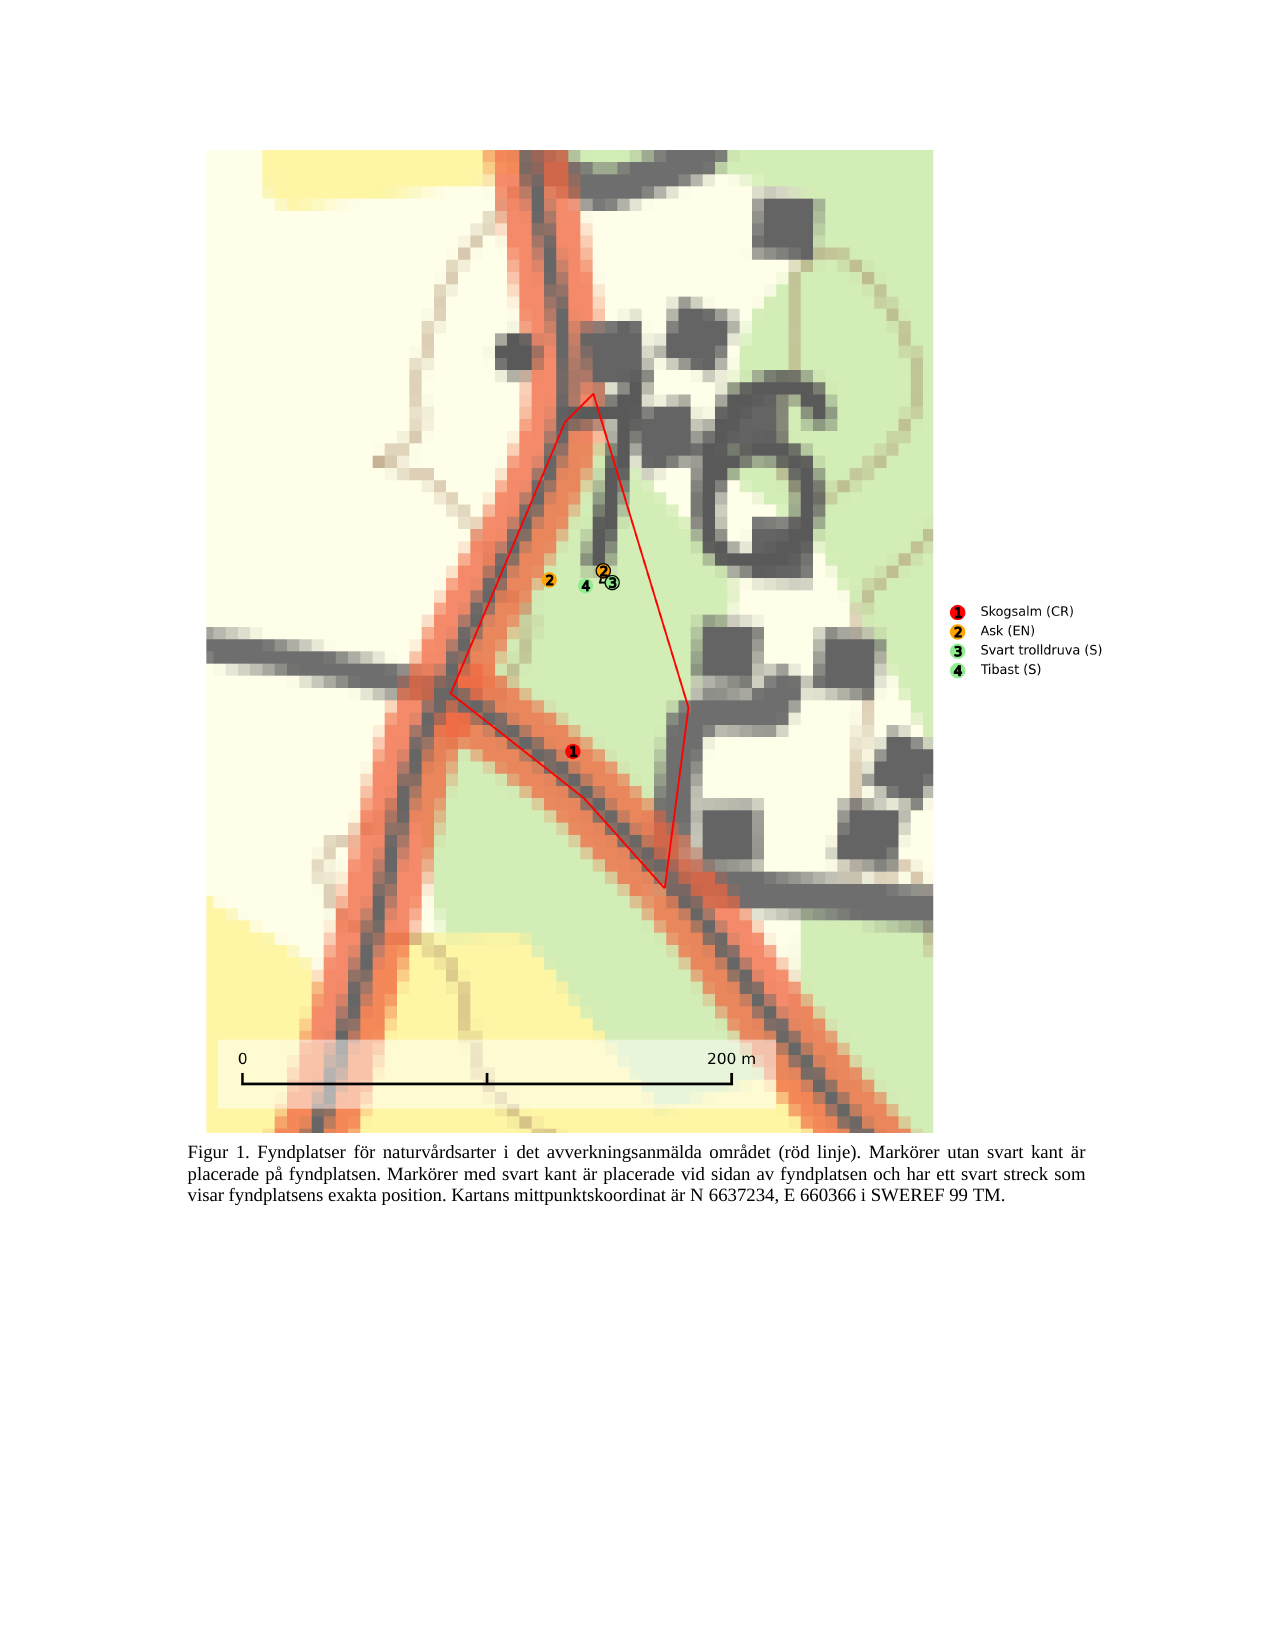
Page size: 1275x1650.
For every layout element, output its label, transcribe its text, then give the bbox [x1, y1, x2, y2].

text Figur 1. Fyndplatser för naturvårdsarter i det avverkningsanmälda området (röd linje). Markörer utan svart kant är placerade på fyndplatsen. Markörer med svart kant är placerade vid sidan av fyndplatsen och har ett svart streck som visar fyndplatsens exakta position. Kartans mittpunktskoordinat är N 6637234, E 660366 i SWEREF 99 TM. [187, 1141, 1087, 1206]
picture [206, 150, 1107, 1133]
